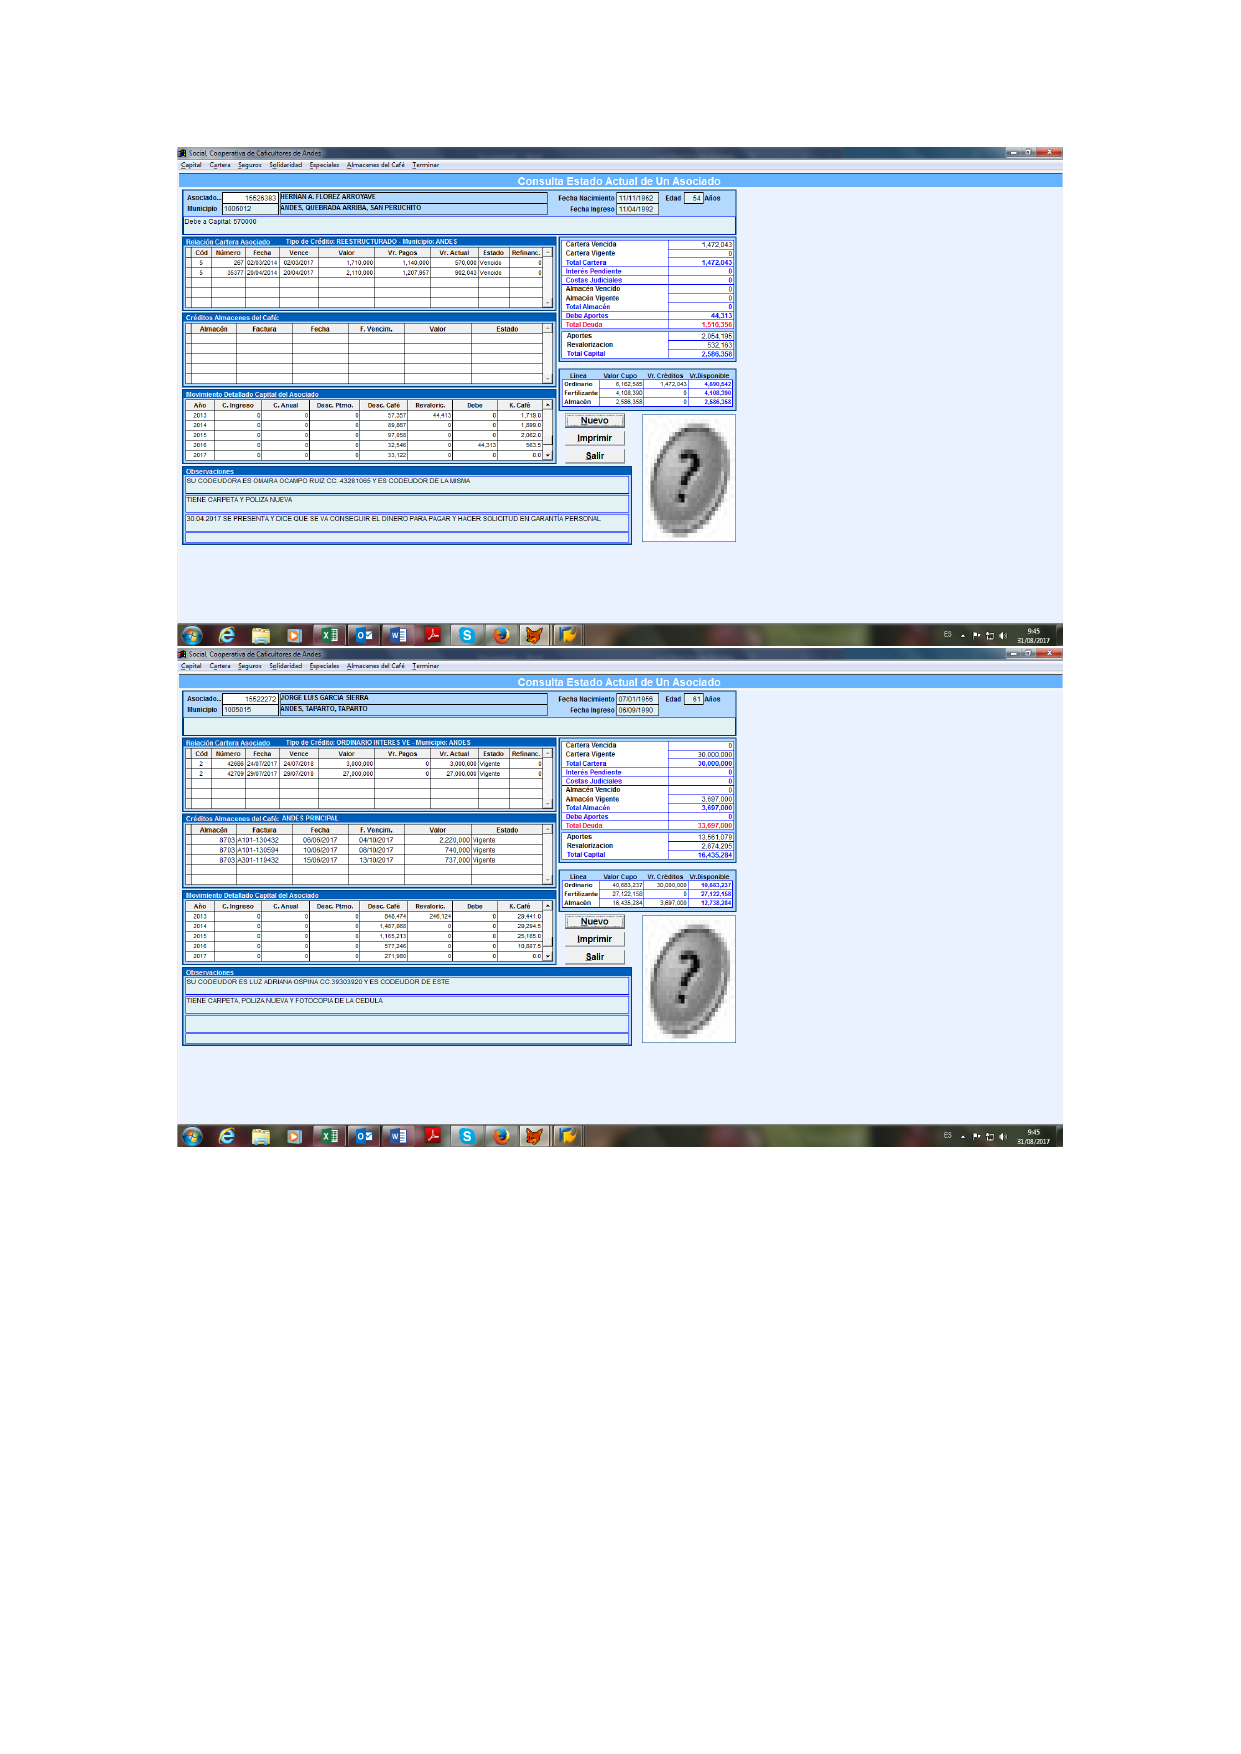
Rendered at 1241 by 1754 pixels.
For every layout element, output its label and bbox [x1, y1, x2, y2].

picture [177, 147, 1063, 646]
picture [177, 648, 1063, 1147]
